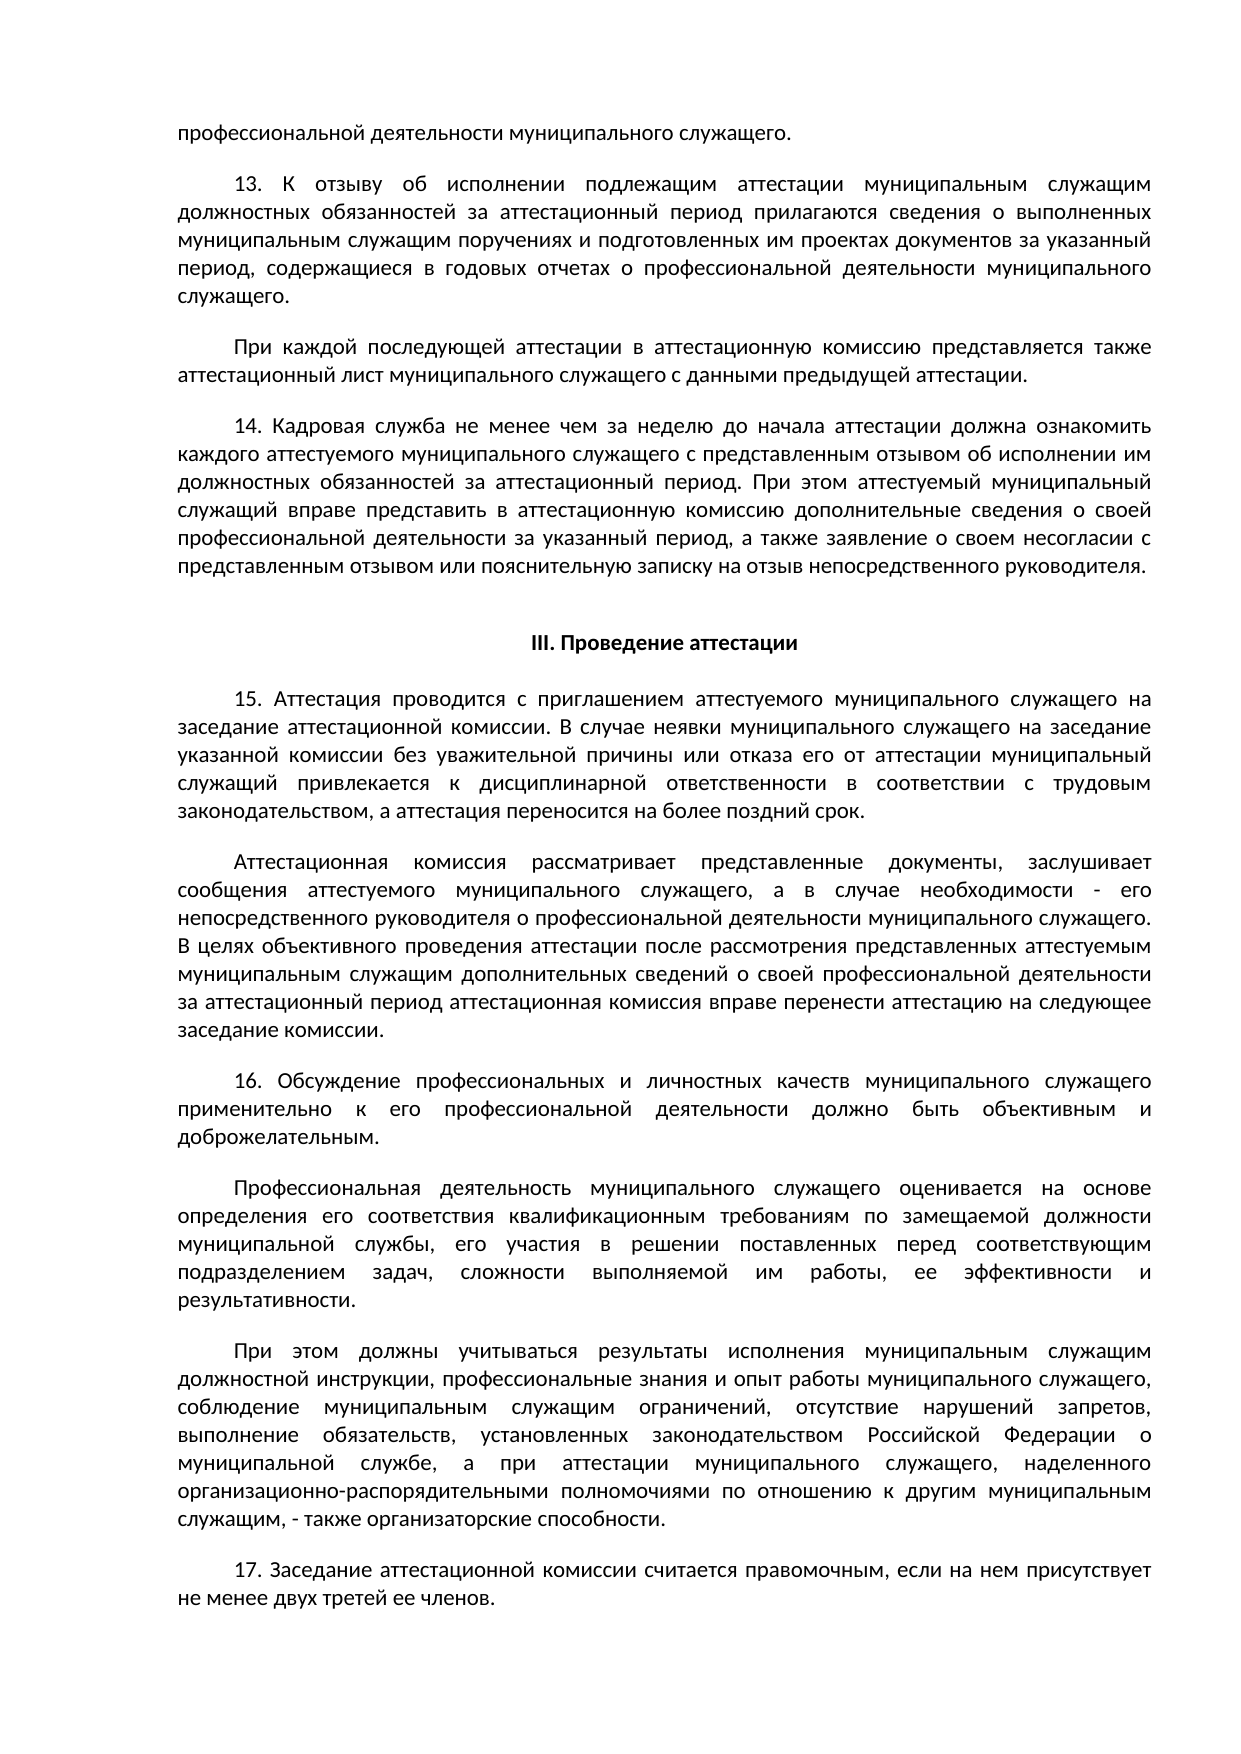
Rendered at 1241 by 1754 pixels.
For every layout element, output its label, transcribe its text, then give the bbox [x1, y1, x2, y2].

text 14. Кадровая служба не менее чем за неделю до начала аттестации должна ознакомить каждого аттестуемого муниципального служащего с представленным отзывом об исполнении им должностных обязанностей за аттестационный период. При этом аттестуемый муниципальный служащий вправе представить в аттестационную комиссию дополнительные сведения о своей профессиональной деятельности за указанный период, а также заявление о своем несогласии с представленным отзывом или пояснительную записку на отзыв непосредственного руководителя. [177, 411, 1152, 579]
text 17. Заседание аттестационной комиссии считается правомочным, если на нем присутствует не менее двух третей ее членов. [177, 1555, 1152, 1611]
text 16. Обсуждение профессиональных и личностных качеств муниципального служащего применительно к его профессиональной деятельности должно быть объективным и доброжелательным. [177, 1066, 1152, 1150]
text Профессиональная деятельность муниципального служащего оценивается на основе определения его соответствия квалификационным требованиям по замещаемой должности муниципальной службы, его участия в решении поставленных перед соответствующим подразделением задач, сложности выполняемой им работы, ее эффективности и результативности. [177, 1173, 1152, 1313]
text При каждой последующей аттестации в аттестационную комиссию представляется также аттестационный лист муниципального служащего с данными предыдущей аттестации. [177, 332, 1152, 388]
text 13. К отзыву об исполнении подлежащим аттестации муниципальным служащим должностных обязанностей за аттестационный период прилагаются сведения о выполненных муниципальным служащим поручениях и подготовленных им проектах документов за указанный период, содержащиеся в годовых отчетах о профессиональной деятельности муниципального служащего. [177, 169, 1152, 309]
text Аттестационная комиссия рассматривает представленные документы, заслушивает сообщения аттестуемого муниципального служащего, а в случае необходимости - его непосредственного руководителя о профессиональной деятельности муниципального служащего. В целях объективного проведения аттестации после рассмотрения представленных аттестуемым муниципальным служащим дополнительных сведений о своей профессиональной деятельности за аттестационный период аттестационная комиссия вправе перенести аттестацию на следующее заседание комиссии. [177, 847, 1152, 1043]
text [177, 118, 1152, 146]
title III. Проведение аттестации [177, 628, 1152, 656]
text При этом должны учитываться результаты исполнения муниципальным служащим должностной инструкции, профессиональные знания и опыт работы муниципального служащего, соблюдение муниципальным служащим ограничений, отсутствие нарушений запретов, выполнение обязательств, установленных законодательством Российской Федерации о муниципальной службе, а при аттестации муниципального служащего, наделенного организационно-распорядительными полномочиями по отношению к другим муниципальным служащим, - также организаторские способности. [177, 1336, 1152, 1532]
text 15. Аттестация проводится с приглашением аттестуемого муниципального служащего на заседание аттестационной комиссии. В случае неявки муниципального служащего на заседание указанной комиссии без уважительной причины или отказа его от аттестации муниципальный служащий привлекается к дисциплинарной ответственности в соответствии с трудовым законодательством, а аттестация переносится на более поздний срок. [177, 684, 1152, 824]
